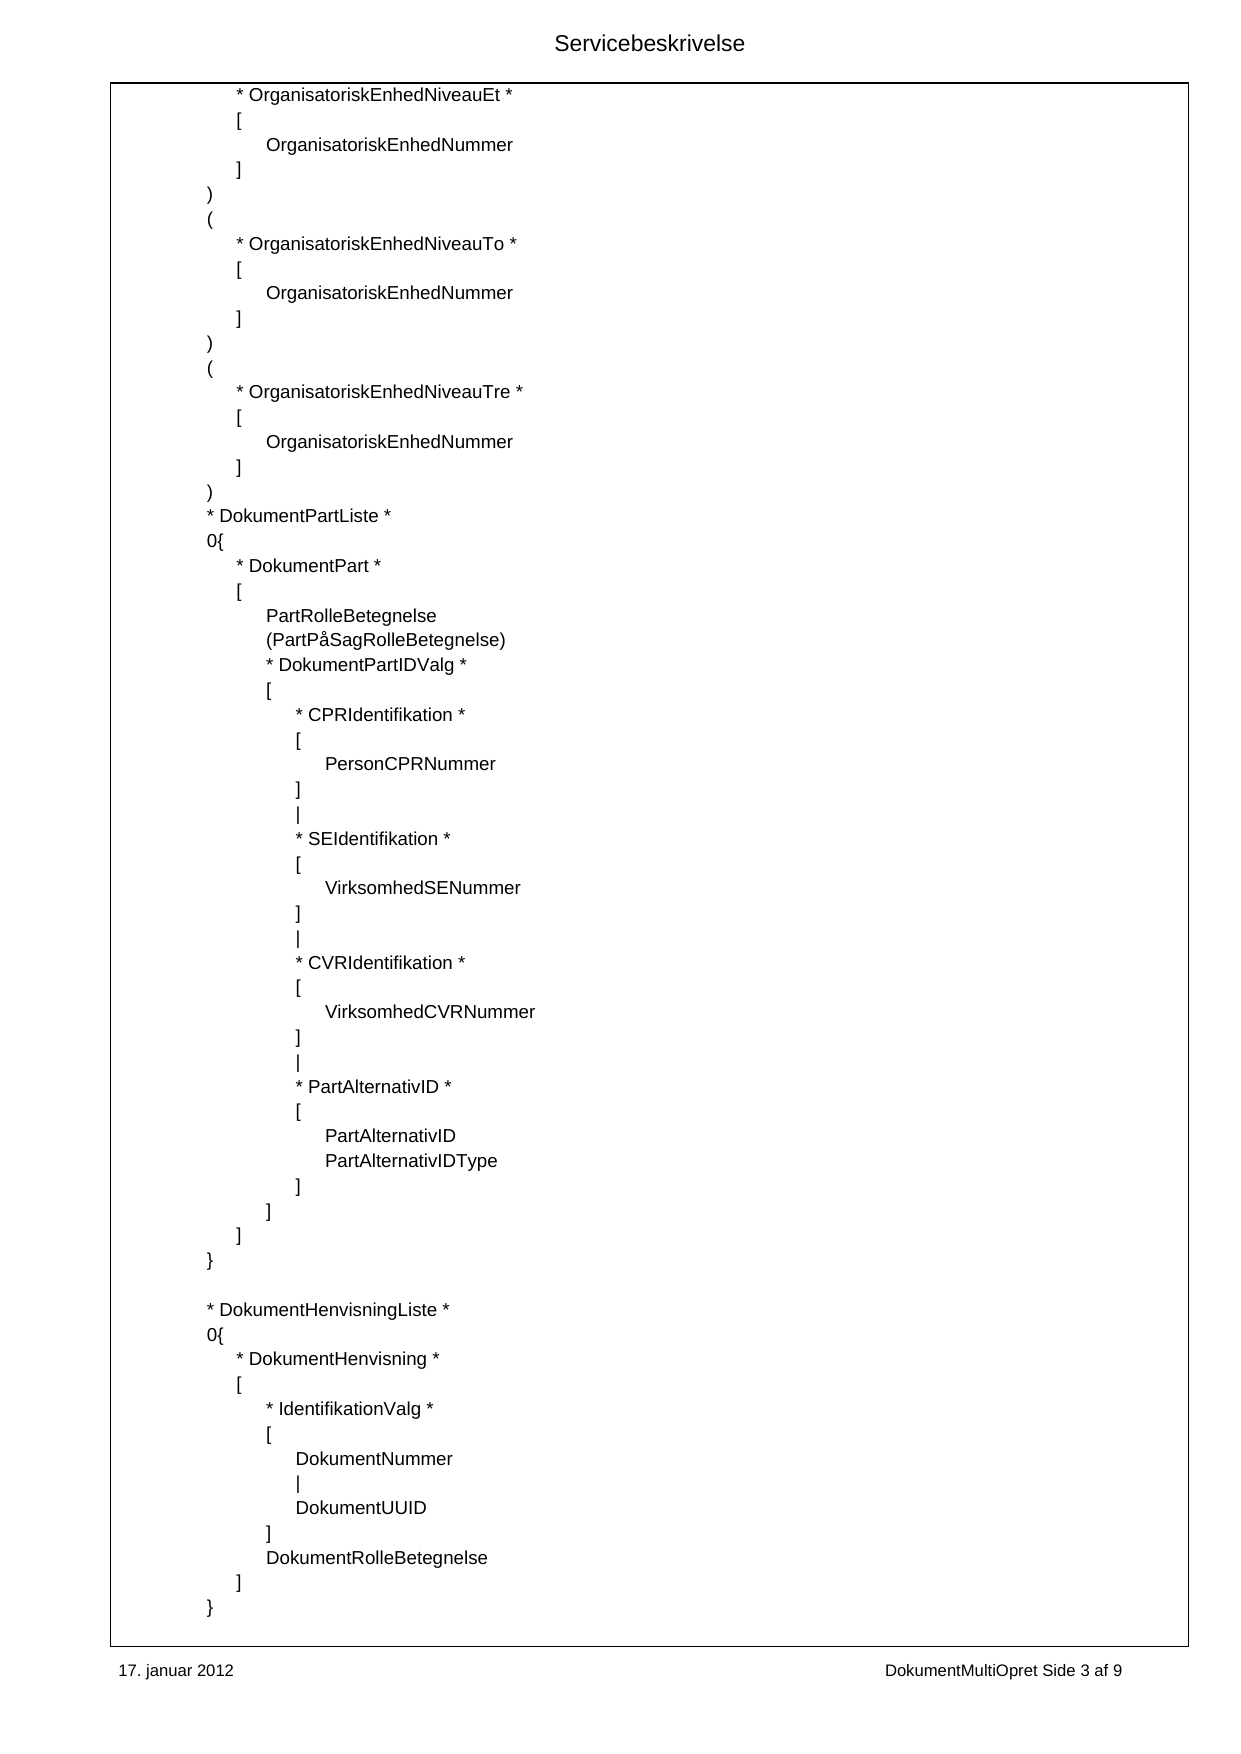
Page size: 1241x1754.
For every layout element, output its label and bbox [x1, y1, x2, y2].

table_cell [111, 84, 1188, 1646]
